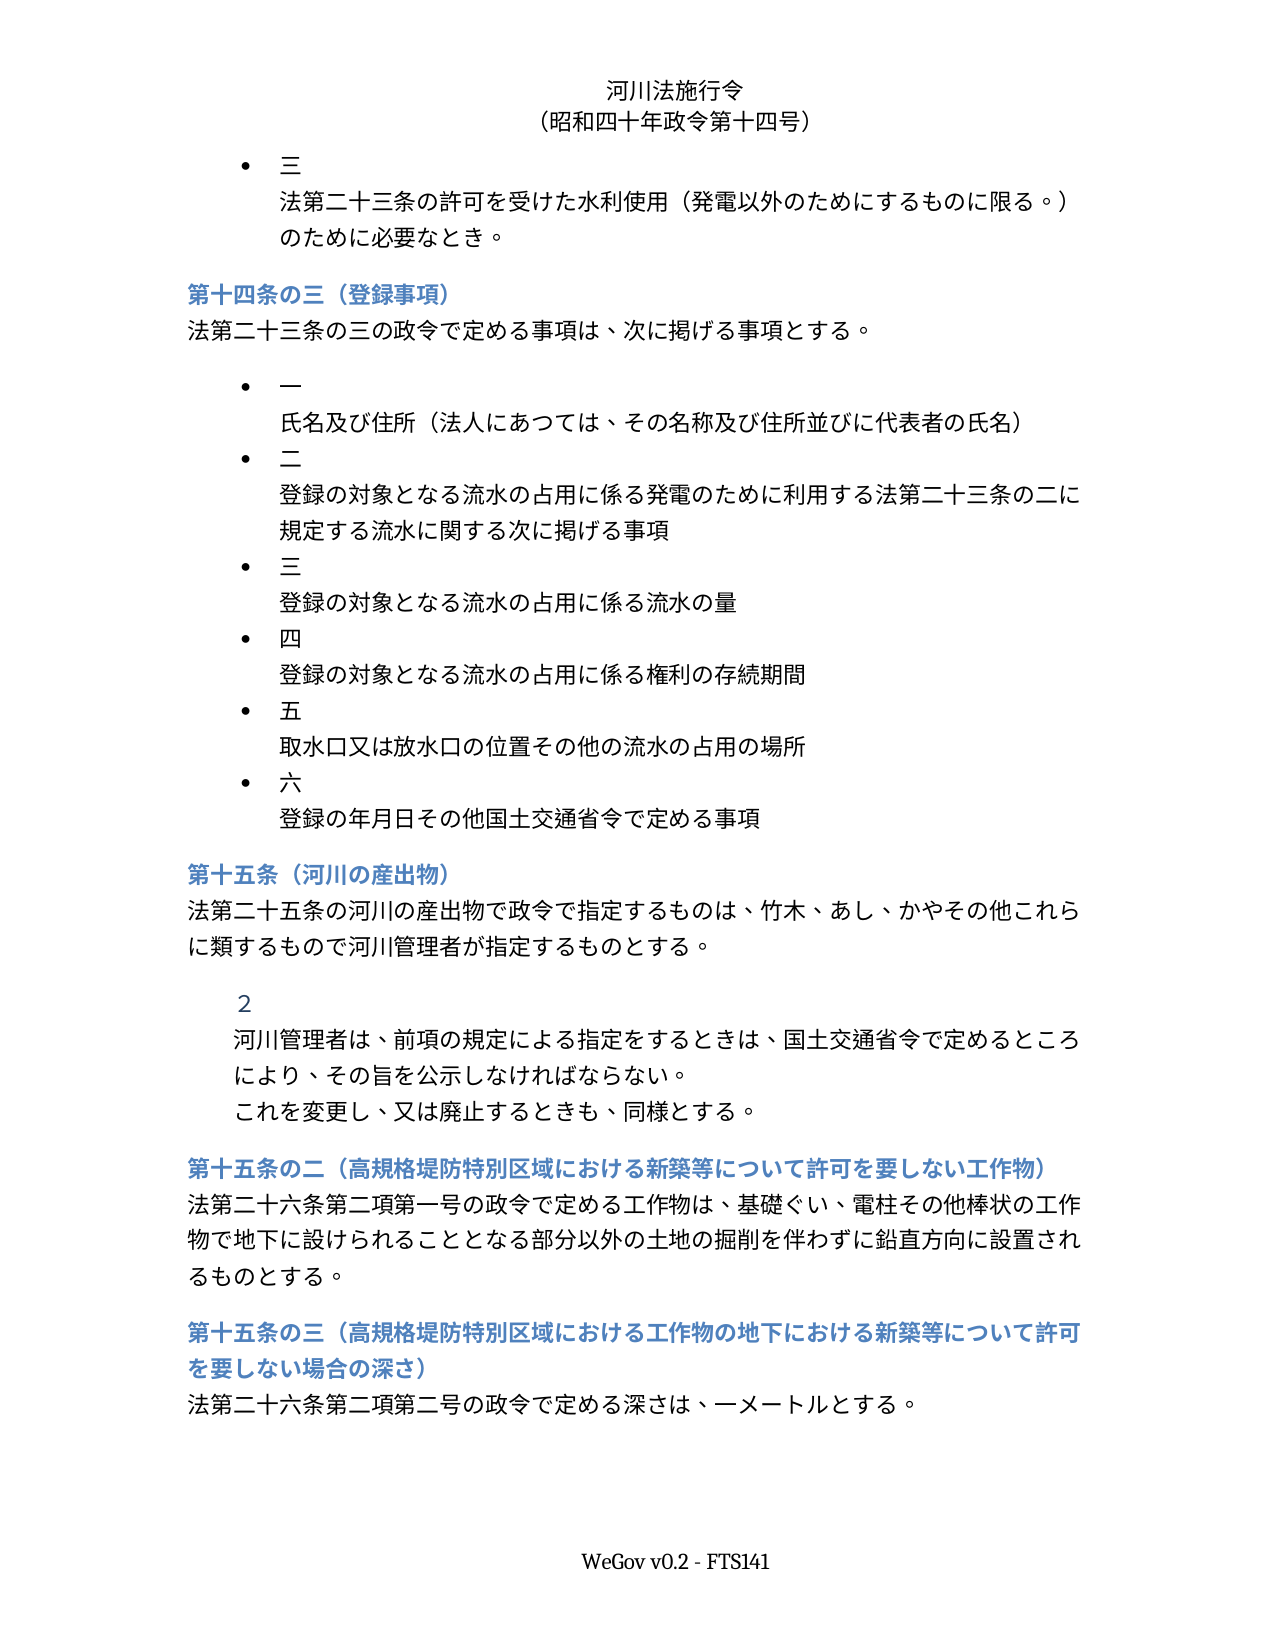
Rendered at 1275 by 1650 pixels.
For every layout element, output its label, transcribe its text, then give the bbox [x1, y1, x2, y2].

list 二 登録の対象となる流水の占用に係る発電のために利用する法第二十三条の二に規定する流水に関する次に掲げる事項 [242, 443, 1087, 546]
text 法第二十六条第二項第二号の政令で定める深さは、一メートルとする。 [187, 1389, 1087, 1420]
text 法第二十六条第二項第一号の政令で定める工作物は、基礎ぐい、電柱その他棒状の工作物で地下に設けられることとなる部分以外の土地の掘削を伴わずに鉛直方向に設置されるものとする。 [187, 1188, 1087, 1292]
list 六 登録の年月日その他国土交通省令で定める事項 [242, 767, 1087, 834]
text 法第二十三条の三の政令で定める事項は、次に掲げる事項とする。 [187, 314, 1087, 346]
subtitle 第十四条の三（登録事項） [187, 279, 1087, 310]
subtitle 第十五条（河川の産出物） [187, 859, 1087, 891]
subtitle 第十五条の三（高規格堤防特別区域における工作物の地下における新築等について許可を要しない場合の深さ） [187, 1317, 1087, 1384]
subtitle ２ [233, 988, 1087, 1019]
list 三 法第二十三条の許可を受けた水利使用（発電以外のためにするものに限る。）のために必要なとき。 [242, 150, 1087, 253]
list 一 氏名及び住所（法人にあつては、その名称及び住所並びに代表者の氏名） [242, 371, 1087, 438]
text 河川管理者は、前項の規定による指定をするときは、国土交通省令で定めるところにより、その旨を公示しなければならない。 これを変更し、又は廃止するときも、同様とする。 [233, 1024, 1087, 1127]
text 法第二十五条の河川の産出物で政令で指定するものは、竹木、あし、かやその他これらに類するもので河川管理者が指定するものとする。 [187, 895, 1087, 962]
subtitle 第十五条の二（高規格堤防特別区域における新築等について許可を要しない工作物） [187, 1153, 1087, 1184]
list 四 登録の対象となる流水の占用に係る権利の存続期間 [242, 623, 1087, 690]
list 三 登録の対象となる流水の占用に係る流水の量 [242, 551, 1087, 618]
list 五 取水口又は放水口の位置その他の流水の占用の場所 [242, 695, 1087, 762]
